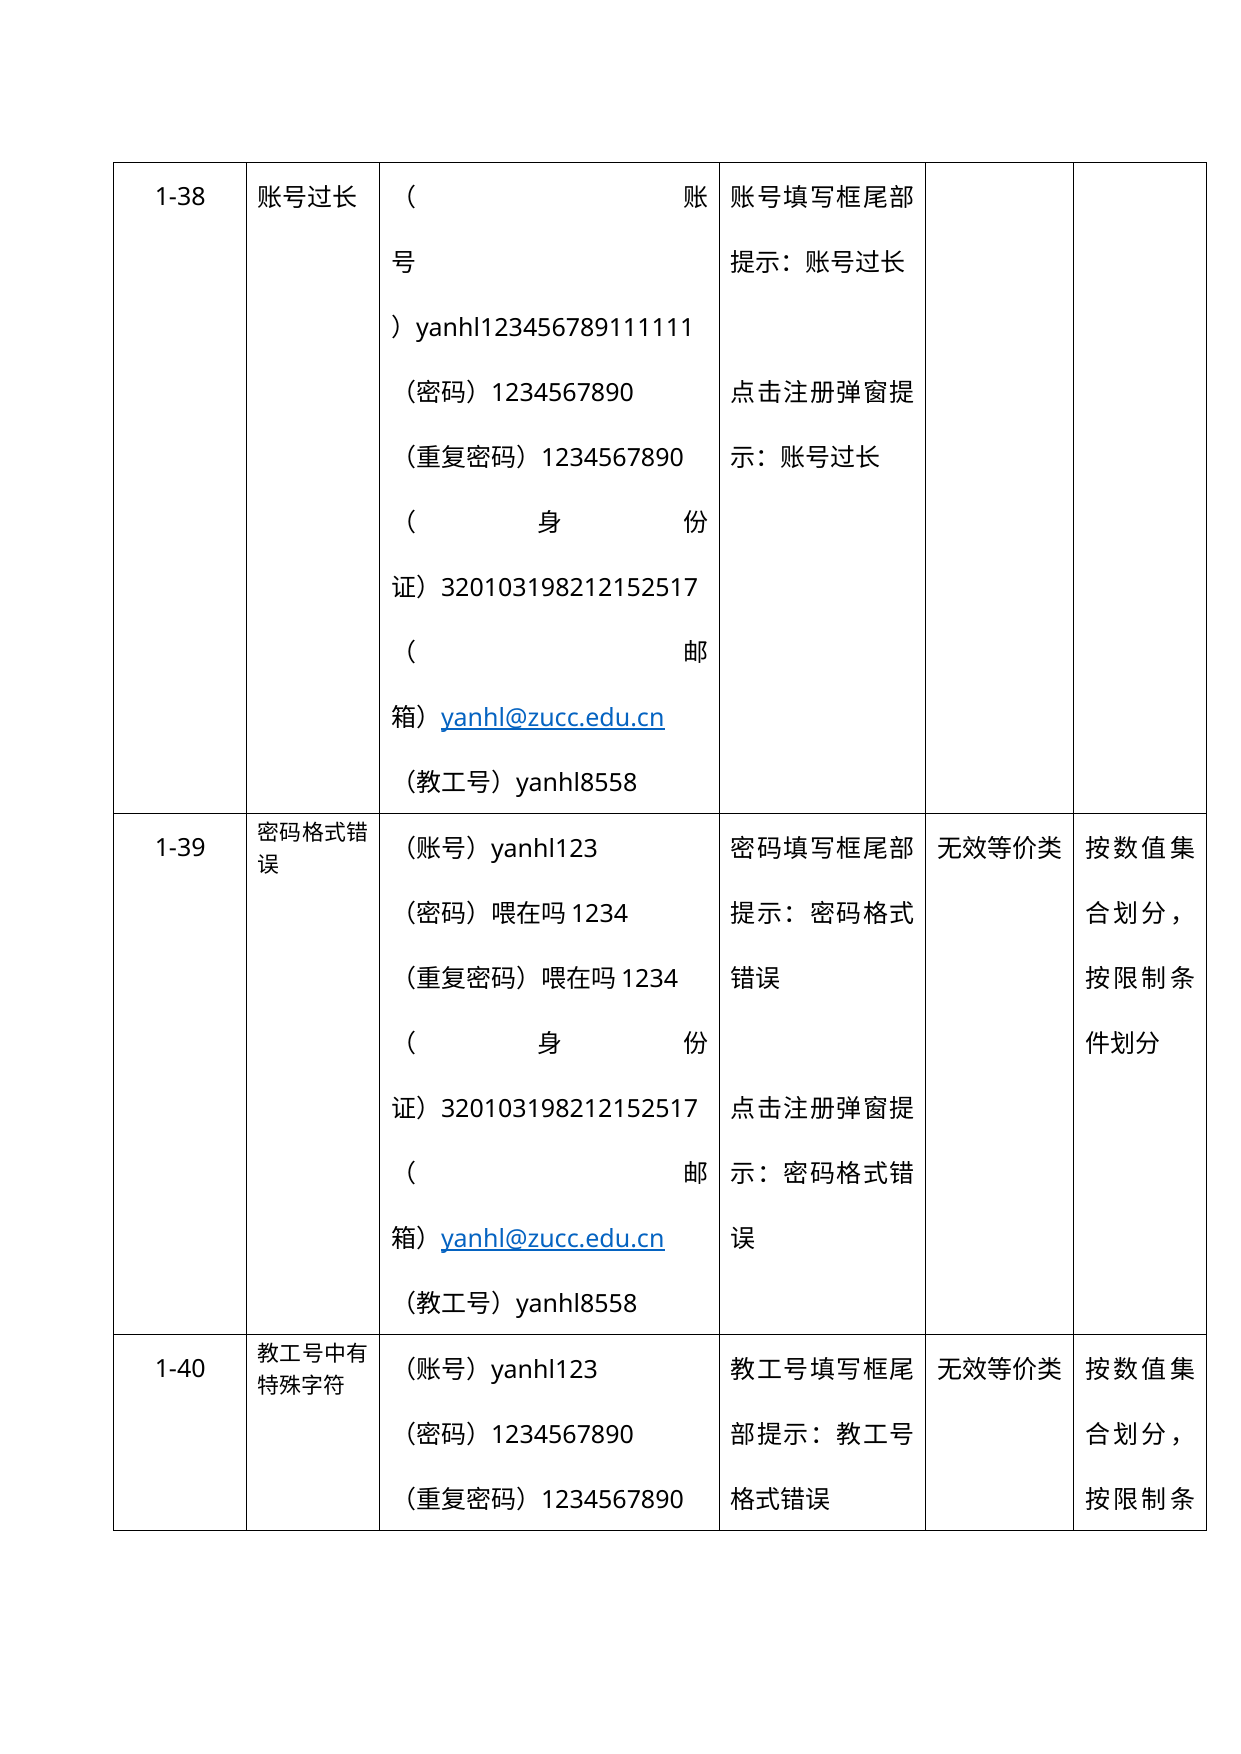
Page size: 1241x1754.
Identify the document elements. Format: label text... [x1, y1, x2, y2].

table_cell （账号）yanhl123 （密码）喂在吗1234 （重复密码）喂在吗1234 （身份证）320103198212152517 （邮箱）yanhl@zucc.edu.cn （教工号）yanhl8558 [380, 814, 719, 1334]
table_cell [1074, 163, 1206, 813]
table_cell 账号填写框尾部提示：账号过长 点击注册弹窗提示：账号过长 [720, 163, 925, 813]
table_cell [720, 1335, 925, 1530]
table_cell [380, 1335, 719, 1530]
table_cell 教工号中有特殊字符 [247, 1335, 379, 1530]
table_cell （账号）yanhl123456789111111 （密码）1234567890 （重复密码）1234567890 （身份证）320103198212152517 （邮箱）yanhl@zucc.edu.cn （教工号）yanhl8558 [380, 163, 719, 813]
table_cell [926, 163, 1073, 813]
table_cell 账号过长 [247, 163, 379, 813]
table_cell 密码填写框尾部提示：密码格式错误 点击注册弹窗提示：密码格式错误 [720, 814, 925, 1334]
table_cell 无效等价类 [926, 814, 1073, 1334]
table_cell 按数值集合划分，按限制条件划分 [1074, 814, 1206, 1334]
table_cell 按数值集合划分，按限制条件划分 [1074, 1335, 1206, 1530]
table_cell 无效等价类 [926, 1335, 1073, 1530]
table_cell 密码格式错误 [247, 814, 379, 1334]
table_cell 1-39 [114, 814, 246, 1334]
table_cell 1-38 [114, 163, 246, 813]
table_cell 1-40 [114, 1335, 246, 1530]
